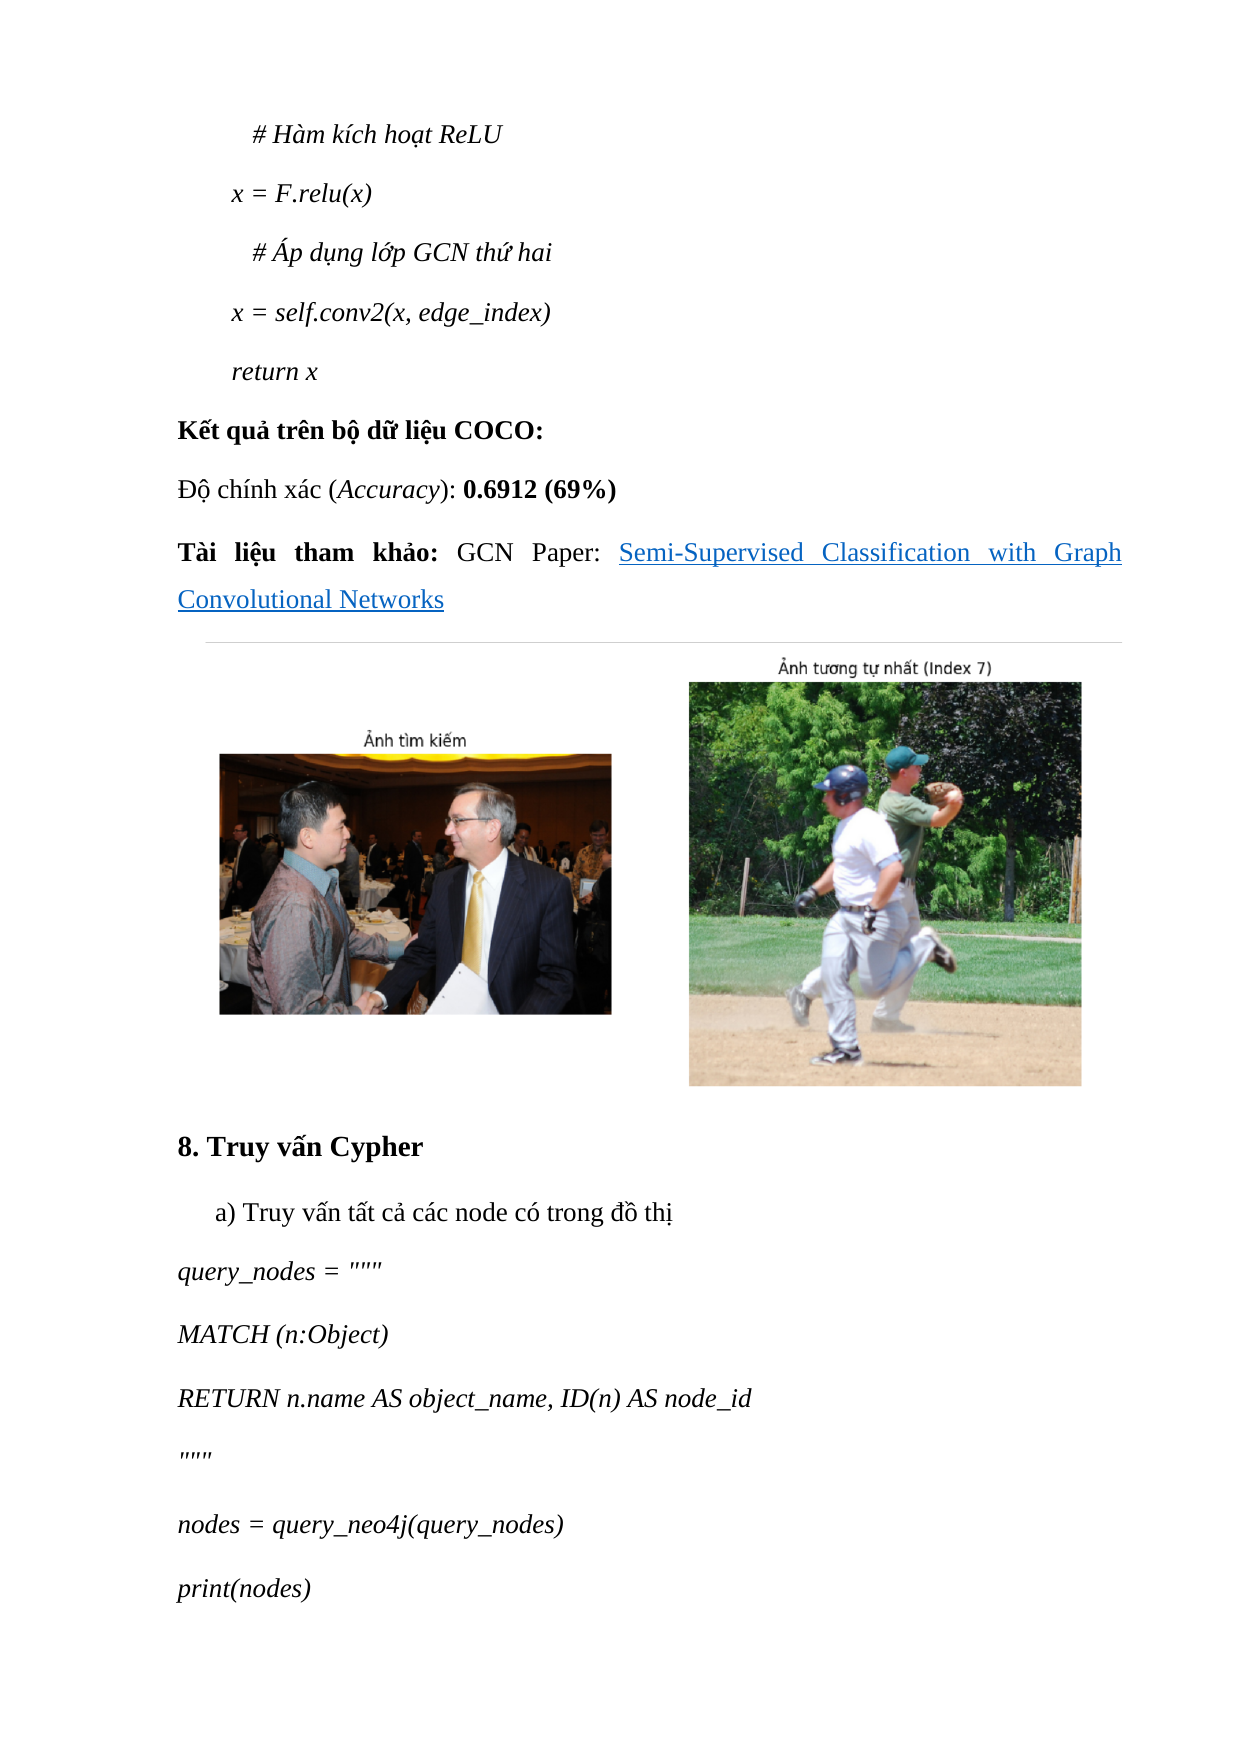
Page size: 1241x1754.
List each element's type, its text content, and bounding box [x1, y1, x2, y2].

text Độ chính xác (Accuracy): 0.6912 (69%) [177, 473, 1122, 504]
text """ [177, 1445, 1122, 1476]
subtitle Truy vấn tất cả các node có trong đồ thị [215, 1196, 1122, 1227]
text x = self.conv2(x, edge_index) [177, 296, 1122, 327]
text x = F.relu(x) [177, 177, 1122, 208]
text MATCH (n:Object) [177, 1318, 1122, 1350]
text print(nodes) [177, 1572, 1122, 1603]
text RETURN n.name AS object_name, ID(n) AS node_id [177, 1382, 1122, 1413]
text nodes = query_neo4j(query_nodes) [177, 1508, 1122, 1540]
picture [177, 642, 1123, 1101]
text Kết quả trên bộ dữ liệu COCO: [177, 414, 1122, 445]
subtitle 8. Truy vấn Cypher [177, 1129, 1122, 1163]
text # Áp dụng lớp GCN thứ hai [177, 236, 1122, 268]
text query_nodes = """ [177, 1255, 1122, 1286]
text return x [177, 355, 1122, 386]
text Tài liệu tham khảo: GCN Paper: Semi-Supervised Classification with Graph Convolutional Networks [177, 536, 1122, 614]
text # Hàm kích hoạt ReLU [177, 118, 1122, 149]
